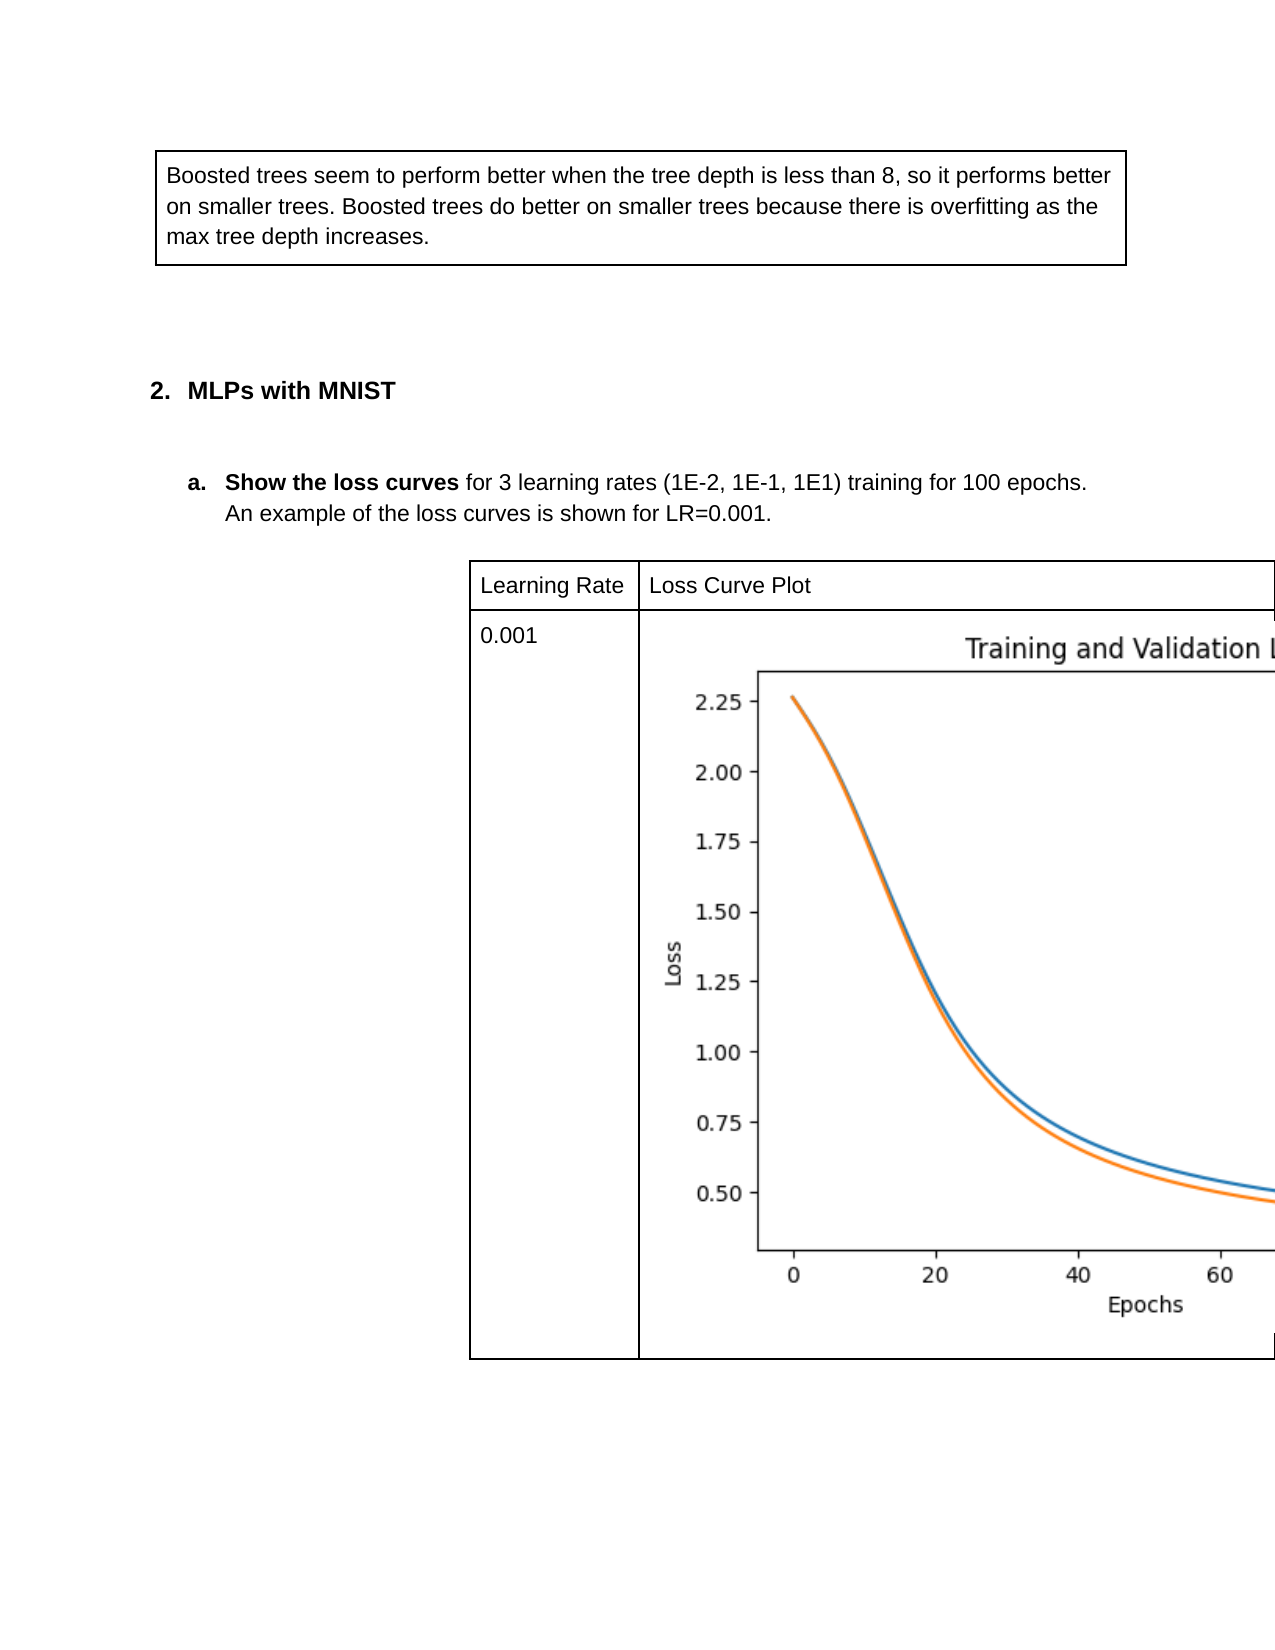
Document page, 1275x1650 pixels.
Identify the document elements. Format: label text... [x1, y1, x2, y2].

table_cell 0.001 [471, 611, 638, 1358]
table_header Learning Rate [471, 562, 638, 609]
table_header Boosted trees seem to perform better when the tree depth is less than 8, so it performs better on smaller trees. Boosted trees do better on smaller trees because there is overfitting as the max tree depth increases. [157, 152, 1125, 263]
table_header Loss Curve Plot [640, 562, 1274, 609]
list MLPs with MNIST [150, 376, 1125, 405]
picture [648, 621, 1275, 1333]
list Show the loss curves for 3 learning rates (1E-2, 1E-1, 1E1) training for 100 epochs. An example of the loss curves is shown for LR=0.001. [187, 469, 1125, 526]
table_cell [640, 611, 1274, 1358]
